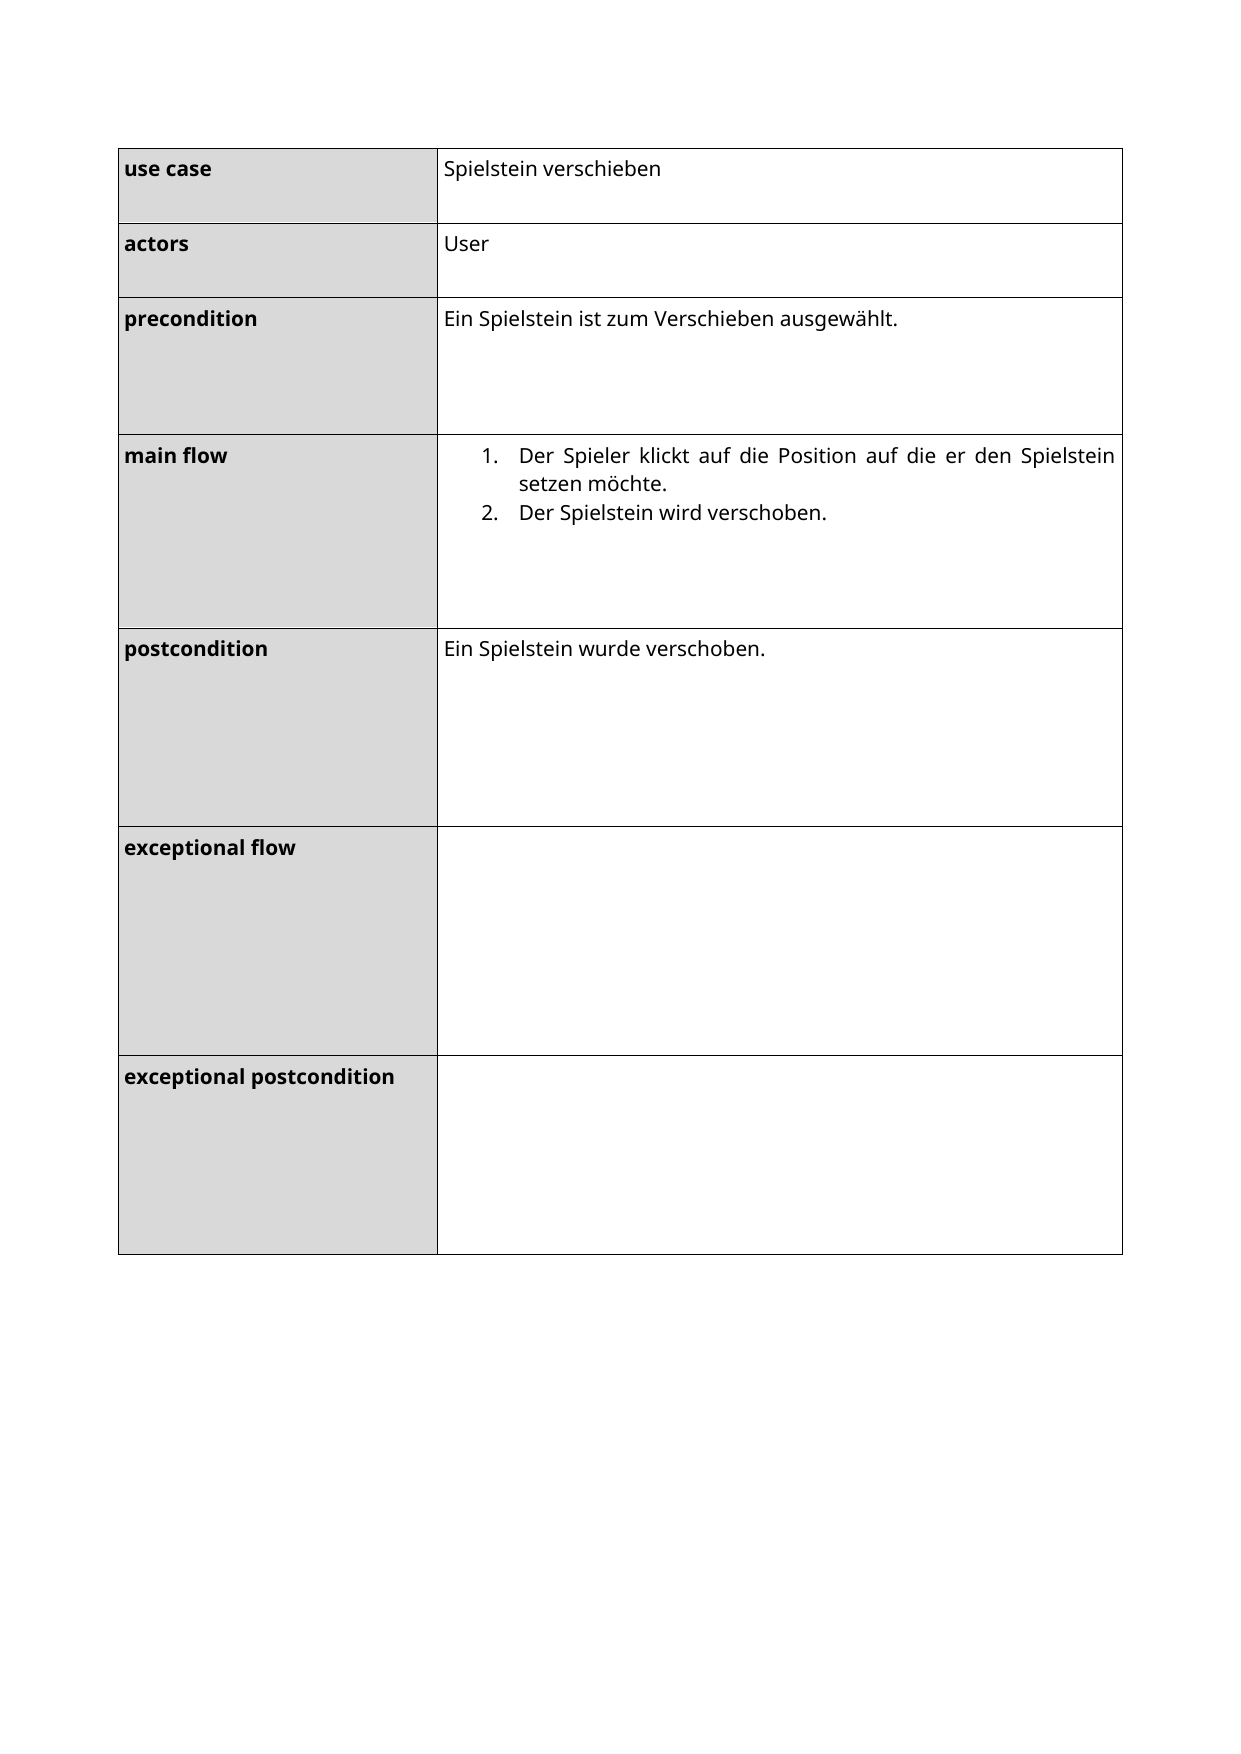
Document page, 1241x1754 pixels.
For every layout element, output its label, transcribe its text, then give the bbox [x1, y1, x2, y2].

table_cell postcondition [119, 629, 437, 826]
table_cell Ein Spielstein ist zum Verschieben ausgewählt. [438, 298, 1122, 434]
table_header use case [119, 149, 437, 222]
table_cell actors [119, 224, 437, 297]
table_cell exceptional postcondition [119, 1056, 437, 1254]
table_header Spielstein verschieben [438, 149, 1122, 222]
table_cell precondition [119, 298, 437, 434]
table_cell [438, 1056, 1122, 1254]
table_cell User [438, 224, 1122, 297]
table_cell Ein Spielstein wurde verschoben. [438, 629, 1122, 826]
table_cell Der Spieler klickt auf die Position auf die er den Spielstein setzen möchte. Der Spielstein wird verschoben. [438, 435, 1122, 627]
table_cell main flow [119, 435, 437, 627]
table_cell exceptional flow [119, 827, 437, 1055]
table_cell [438, 827, 1122, 1055]
